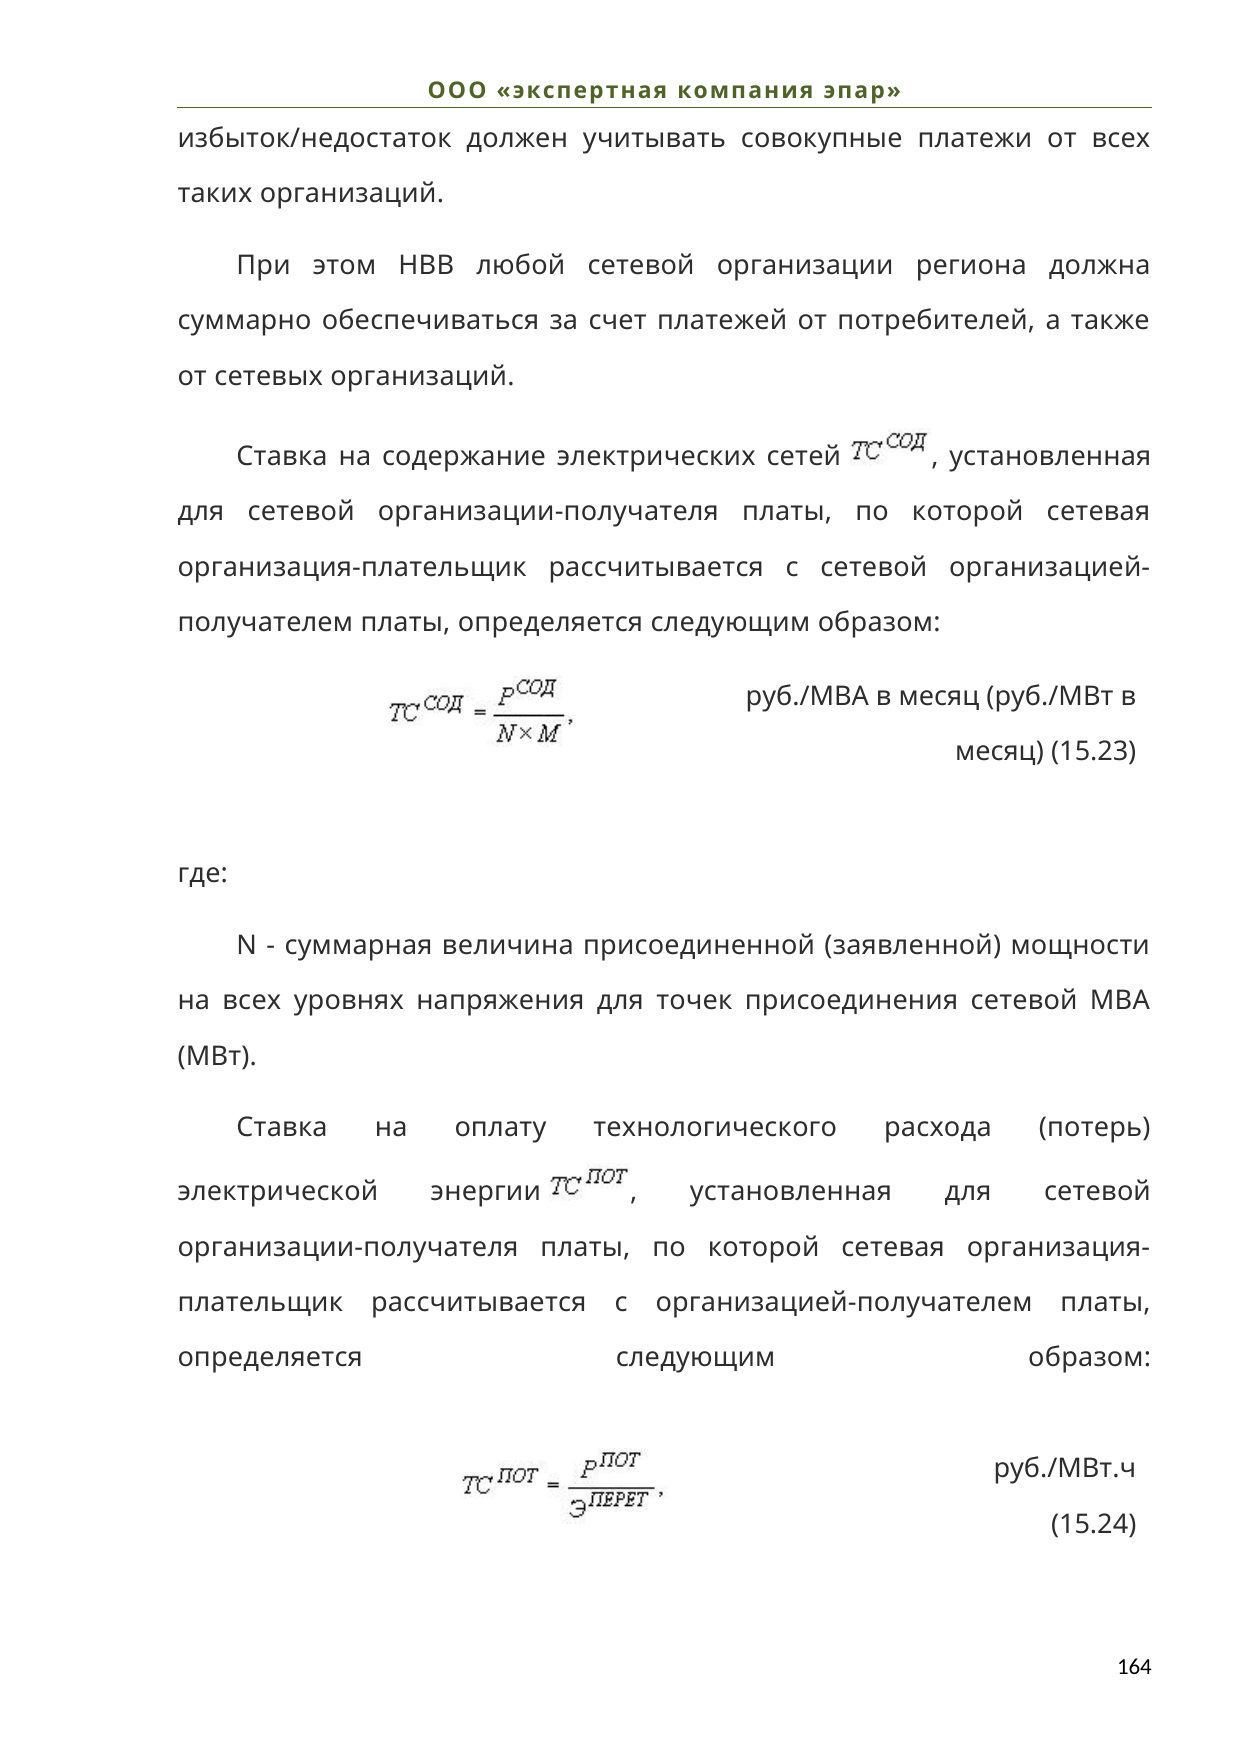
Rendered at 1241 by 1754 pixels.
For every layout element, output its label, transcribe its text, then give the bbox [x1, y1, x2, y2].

table_cell [177, 1449, 892, 1571]
text N - суммарная величина присоединенной (заявленной) мощности на всех уровнях напряжения для точек присоединения сетевой МВА (МВт). [177, 925, 1152, 1073]
text Ставка на содержание электрических сетей , установленная для сетевой организации-получателя платы, по которой сетевая организация-плательщик рассчитывается с сетевой организацией-получателем платы, определяется следующим образом: [177, 428, 1152, 639]
text где: [177, 798, 1152, 890]
table_cell [177, 676, 592, 798]
table_cell руб./МВт.ч (15.24) [892, 1449, 1152, 1571]
picture [387, 676, 577, 747]
table_cell руб./МВА в месяц (руб./МВт в месяц) (15.23) [592, 676, 1152, 798]
picture [460, 1448, 669, 1524]
picture [548, 1163, 630, 1201]
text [177, 118, 1152, 210]
picture [849, 428, 932, 466]
text При этом НВВ любой сетевой организации региона должна суммарно обеспечиваться за счет платежей от потребителей, а также от сетевых организаций. [177, 245, 1152, 393]
text Ставка на оплату технологического расхода (потерь) электрической энергии , установленная для сетевой организации-получателя платы, по которой сетевая организация-плательщик рассчитывается с организацией-получателем платы, определяется следующим образом: [177, 1108, 1152, 1417]
